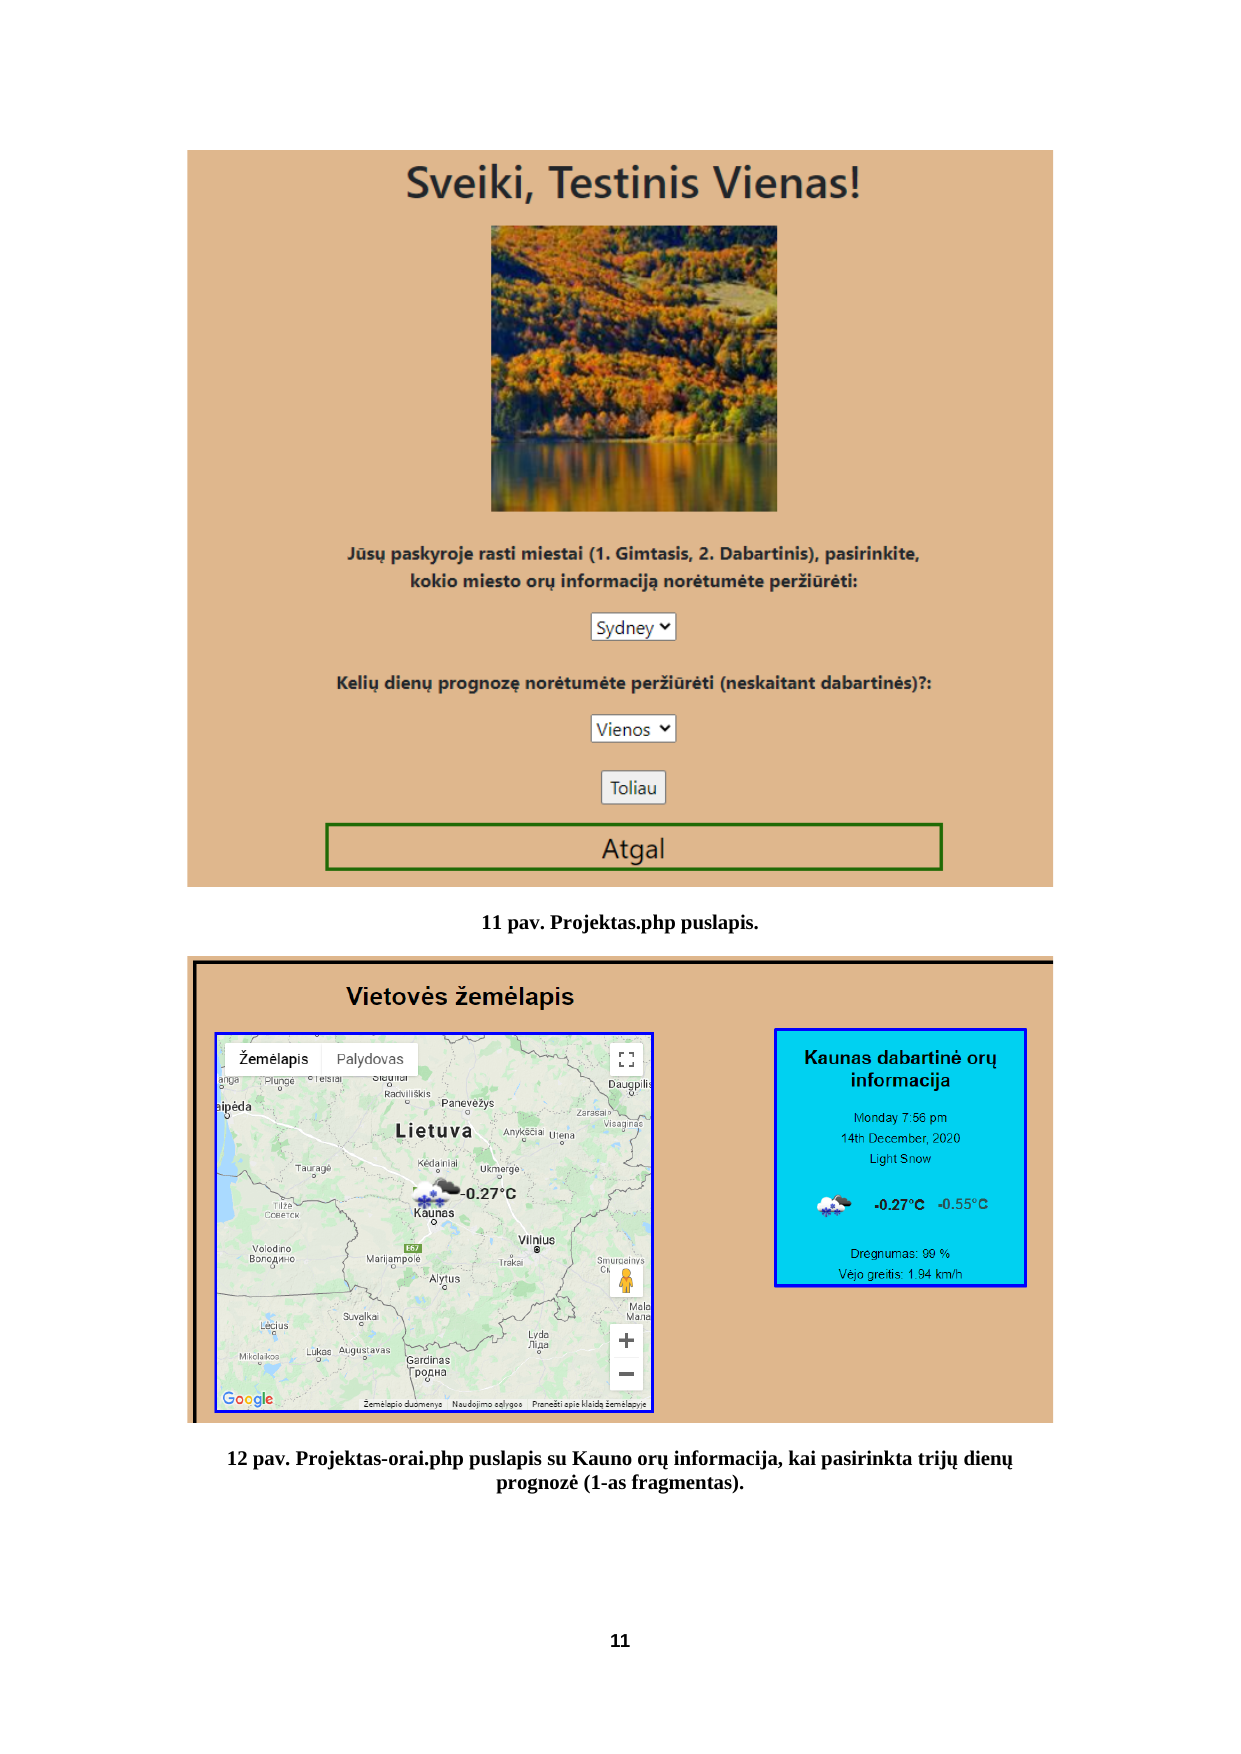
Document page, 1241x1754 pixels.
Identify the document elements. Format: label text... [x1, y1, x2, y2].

picture [187, 150, 1054, 887]
text 11 pav. Projektas.php puslapis. [187, 910, 1053, 934]
picture [187, 956, 1054, 1423]
text 12 pav. Projektas-orai.php puslapis su Kauno orų informacija, kai pasirinkta trijų dienų prognozė (1-as fragmentas). [187, 1446, 1053, 1494]
